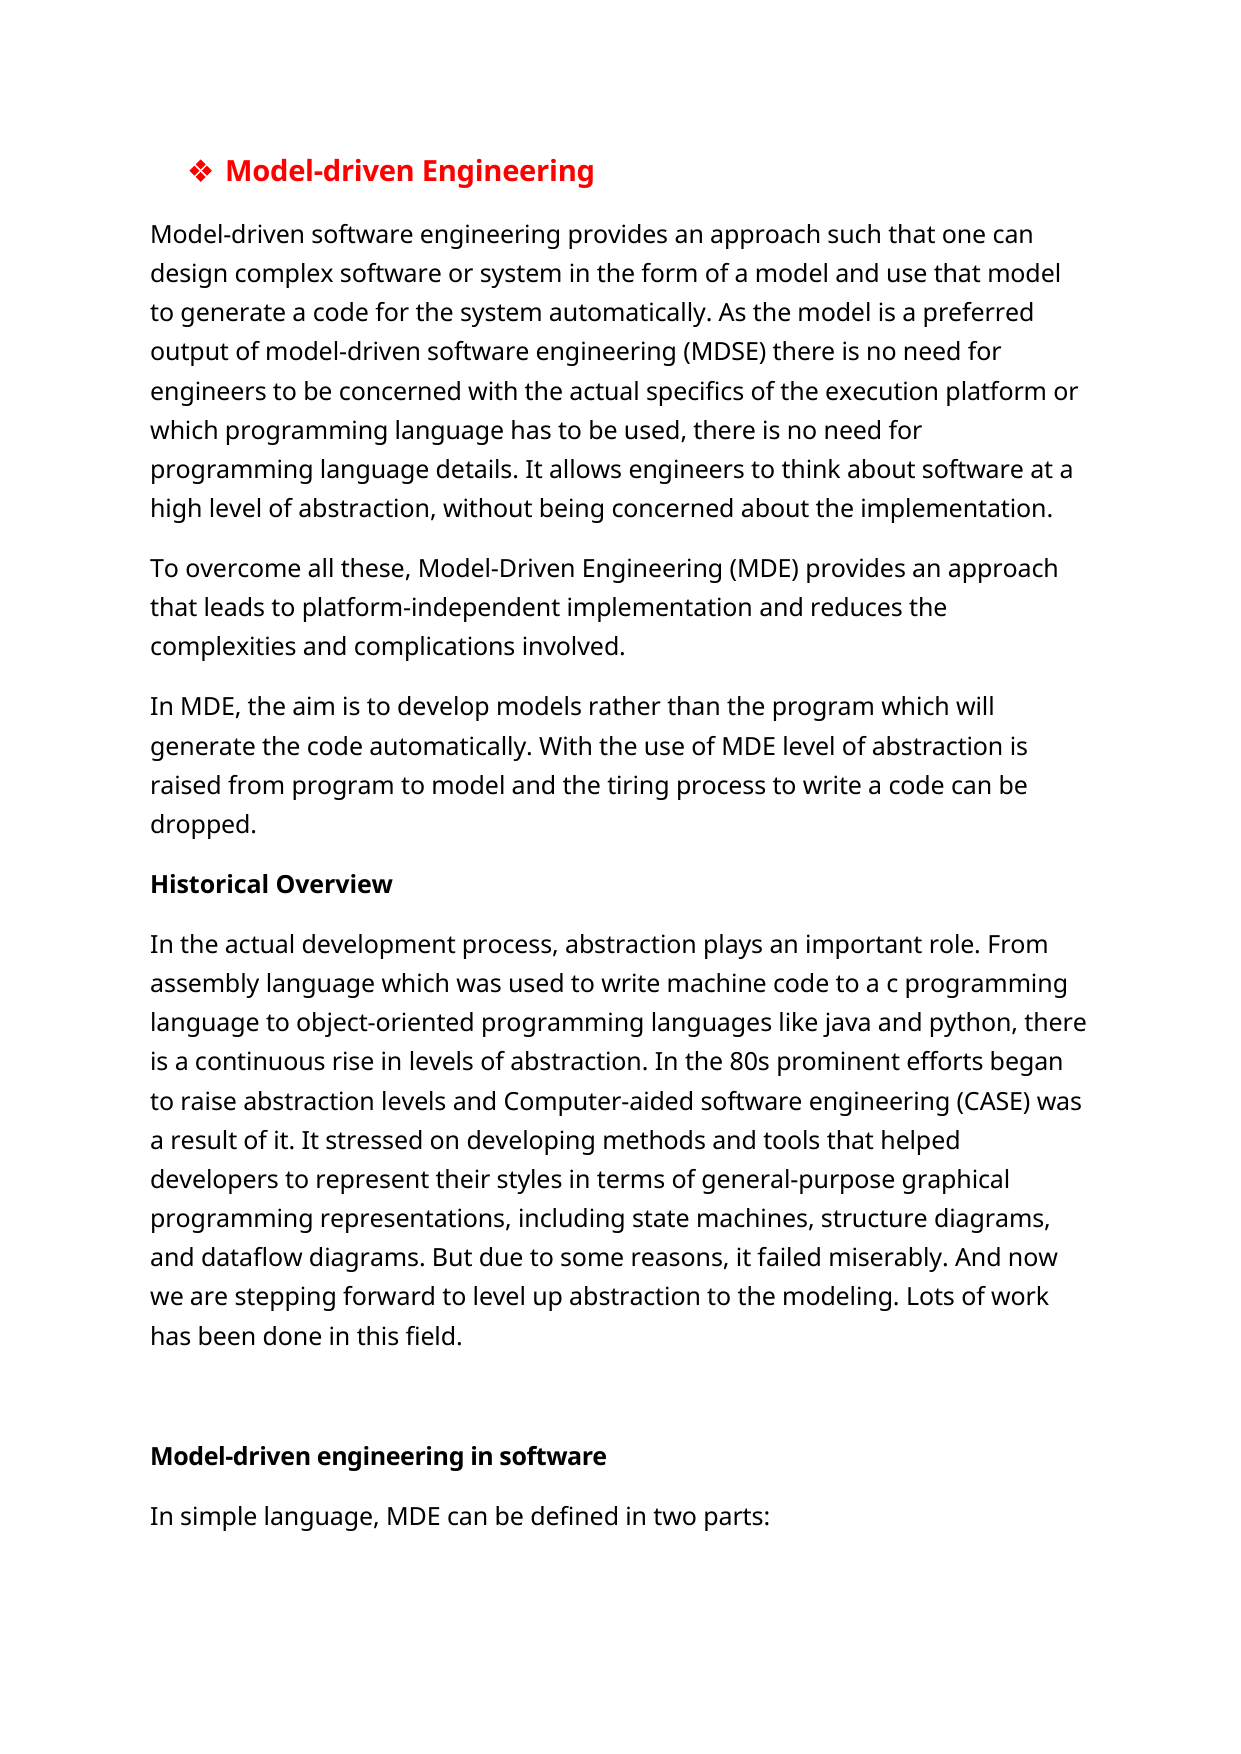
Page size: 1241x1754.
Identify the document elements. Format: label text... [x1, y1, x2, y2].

text Historical Overview [150, 866, 1090, 901]
text In the actual development process, abstraction plays an important role. From assembly language which was used to write machine code to a c programming language to object-oriented programming languages like java and python, there is a continuous rise in levels of abstraction. In the 80s prominent efforts began to raise abstraction levels and Computer-aided software engineering (CASE) was a result of it. It stressed on developing methods and tools that helped developers to represent their styles in terms of general-purpose graphical programming representations, including state machines, structure diagrams, and dataflow diagrams. But due to some reasons, it failed miserably. And now we are stepping forward to level up abstraction to the modeling. Lots of work has been done in this field. [150, 926, 1090, 1352]
list Model-driven Engineering [187, 150, 1090, 190]
text Model-driven engineering in software [150, 1438, 1090, 1472]
text In simple language, MDE can be defined in two parts: [150, 1498, 1090, 1532]
text In MDE, the aim is to develop models rather than the program which will generate the code automatically. With the use of MDE level of abstraction is raised from program to model and the tiring process to write a code can be dropped. [150, 689, 1090, 841]
text To overcome all these, Model-Driven Engineering (MDE) provides an approach that leads to platform-independent implementation and reduces the complexities and complications involved. [150, 551, 1090, 663]
text Model-driven software engineering provides an approach such that one can design complex software or system in the form of a model and use that model to generate a code for the system automatically. As the model is a preferred output of model-driven software engineering (MDSE) there is no need for engineers to be concerned with the actual specifics of the execution platform or which programming language has to be used, there is no need for programming language details. It allows engineers to think about software at a high level of abstraction, without being concerned about the implementation. [150, 216, 1090, 525]
